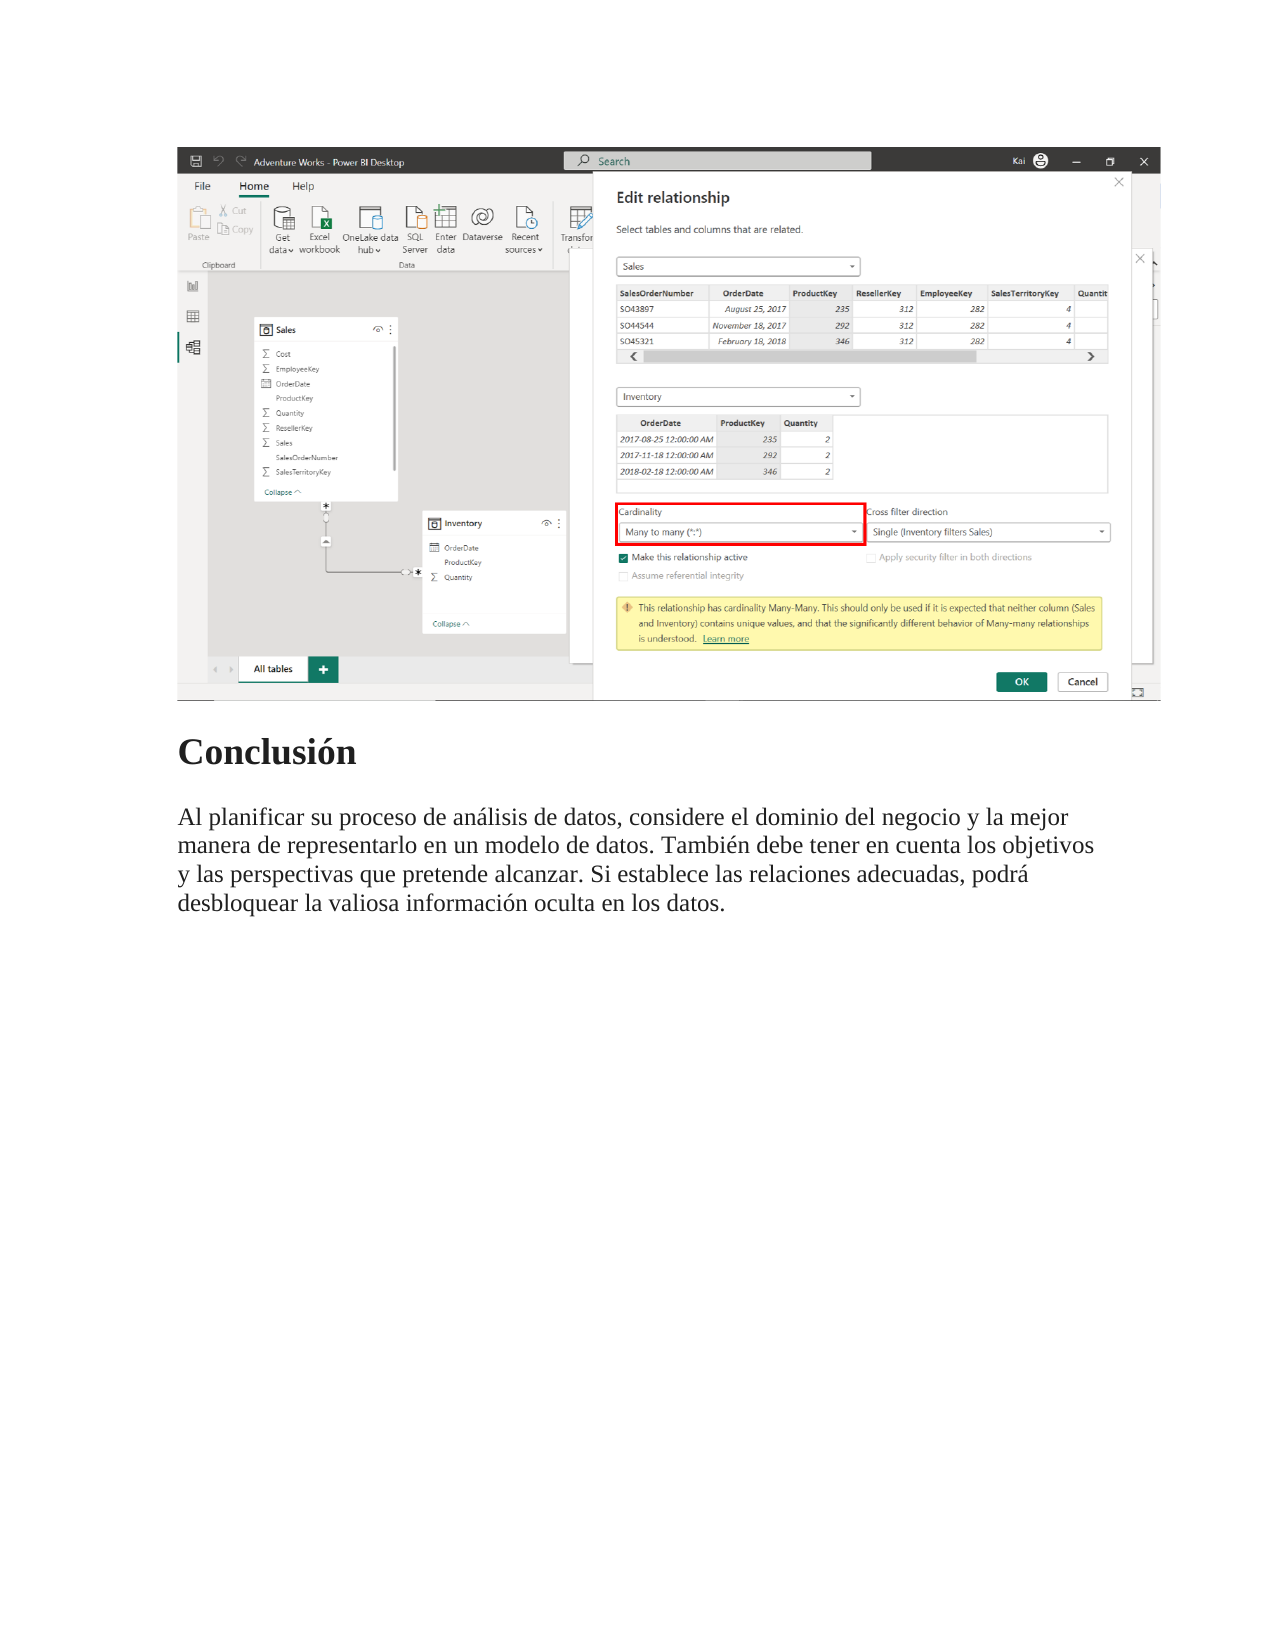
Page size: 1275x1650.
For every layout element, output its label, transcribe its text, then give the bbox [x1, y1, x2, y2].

picture [177, 147, 1161, 701]
text Al planificar su proceso de análisis de datos, considere el dominio del negocio y la mejor manera de representarlo en un modelo de datos. También debe tener en cuenta los objetivos y las perspectivas que pretende alcanzar. Si establece las relaciones adecuadas, podrá desbloquear la valiosa información oculta en los datos. [177, 802, 1098, 917]
text Conclusión [177, 729, 1098, 773]
